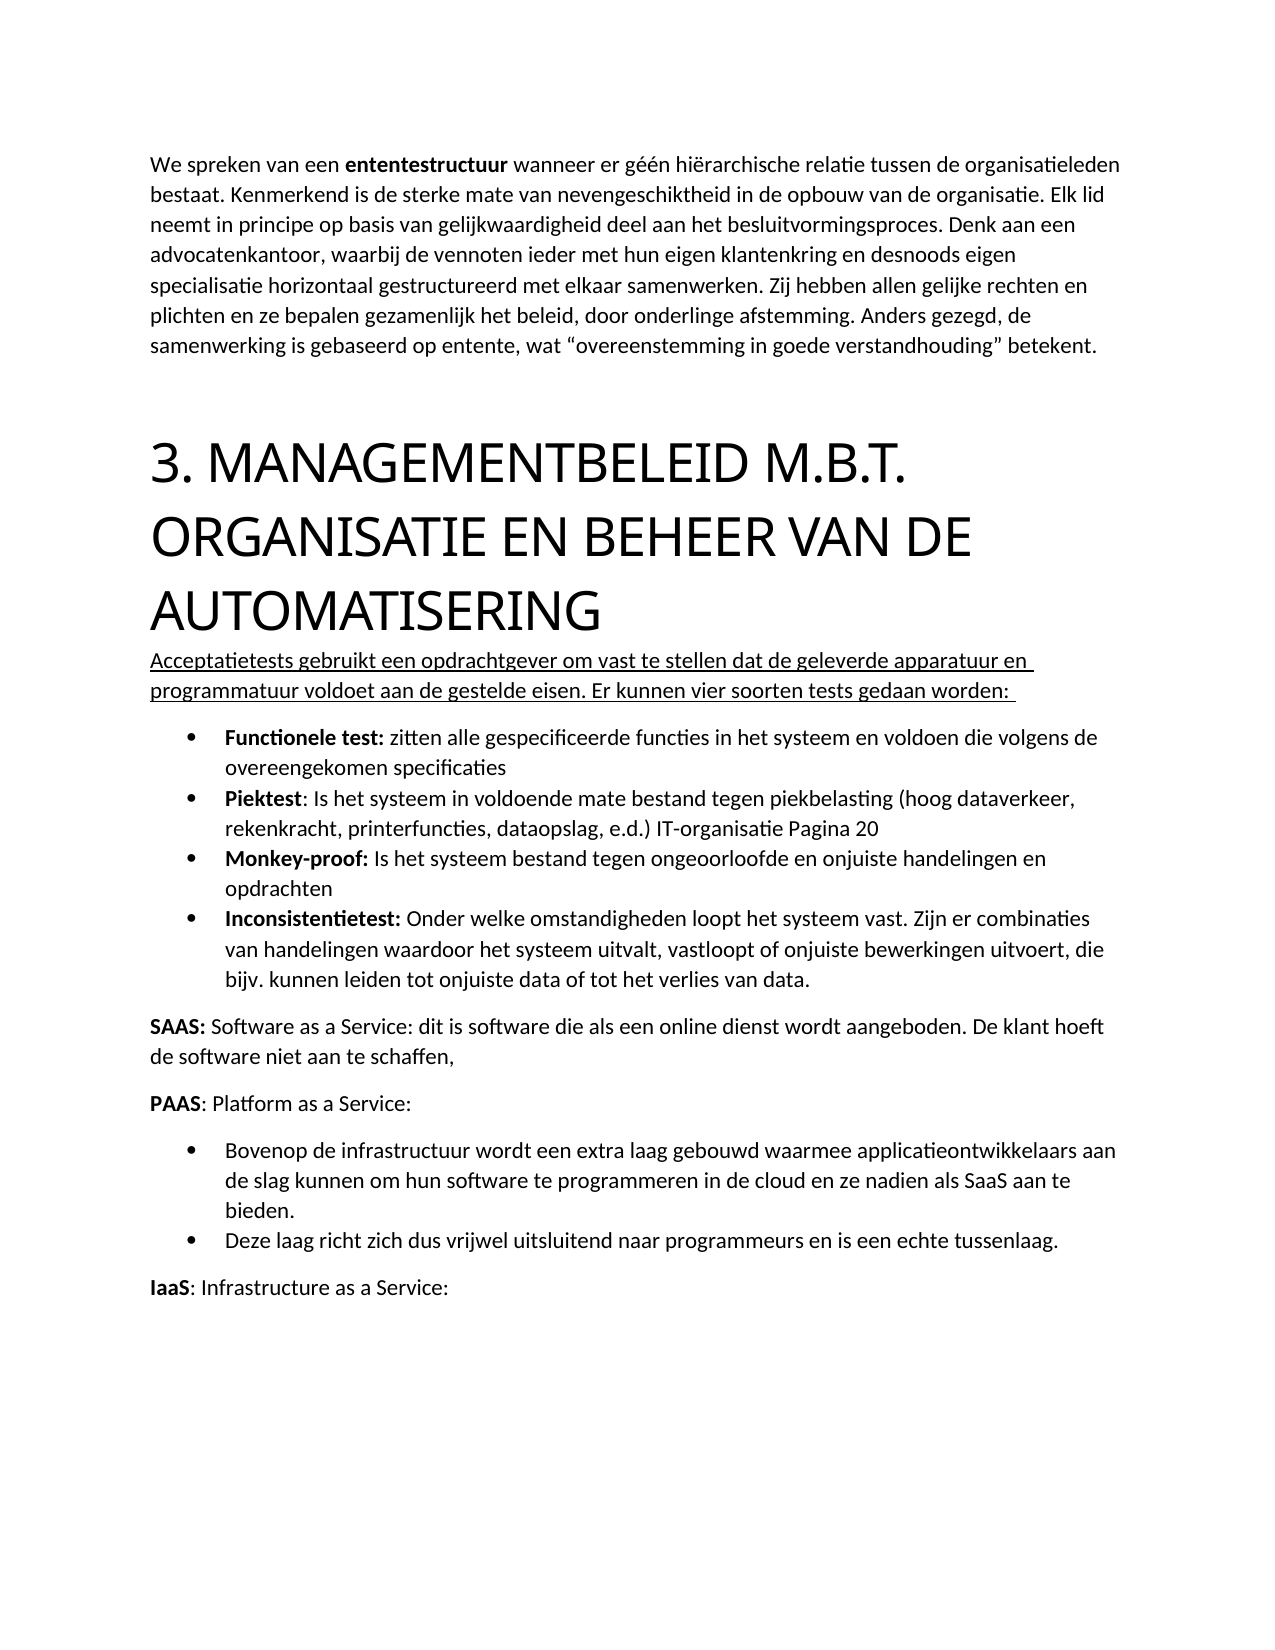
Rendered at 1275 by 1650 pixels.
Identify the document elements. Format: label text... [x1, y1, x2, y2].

text SAAS: Software as a Service: dit is software die als een online dienst wordt aangeboden. De klant hoeft de software niet aan te schaffen, [150, 1012, 1125, 1070]
list Monkey-proof: Is het systeem bestand tegen ongeoorloofde en onjuiste handelingen en opdrachten [187, 844, 1125, 902]
list Bovenop de infrastructuur wordt een extra laag gebouwd waarmee applicatieontwikkelaars aan de slag kunnen om hun software te programmeren in de cloud en ze nadien als SaaS aan te bieden. [187, 1136, 1125, 1224]
text Acceptatietests gebruikt een opdrachtgever om vast te stellen dat de geleverde apparatuur en programmatuur voldoet aan de gestelde eisen. Er kunnen vier soorten tests gedaan worden: [150, 646, 1125, 704]
list Piektest: Is het systeem in voldoende mate bestand tegen piekbelasting (hoog dataverkeer, rekenkracht, printerfuncties, dataopslag, e.d.) IT-organisatie Pagina 20 [187, 784, 1125, 842]
list Functionele test: zitten alle gespecificeerde functies in het systeem en voldoen die volgens de overeengekomen specificaties [187, 723, 1125, 782]
title 3. MANAGEMENTBELEID M.B.T. ORGANISATIE EN BEHEER VAN DE AUTOMATISERING [150, 425, 1125, 646]
text We spreken van een ententestructuur wanneer er géén hiërarchische relatie tussen de organisatieleden bestaat. Kenmerkend is de sterke mate van nevengeschiktheid in de opbouw van de organisatie. Elk lid neemt in principe op basis van gelijkwaardigheid deel aan het besluitvormingsproces. Denk aan een advocatenkantoor, waarbij de vennoten ieder met hun eigen klantenkring en desnoods eigen specialisatie horizontaal gestructureerd met elkaar samenwerken. Zij hebben allen gelijke rechten en plichten en ze bepalen gezamenlijk het beleid, door onderlinge afstemming. Anders gezegd, de samenwerking is gebaseerd op entente, wat “overeenstemming in goede verstandhouding” betekent. [150, 150, 1125, 359]
list Inconsistentietest: Onder welke omstandigheden loopt het systeem vast. Zijn er combinaties van handelingen waardoor het systeem uitvalt, vastloopt of onjuiste bewerkingen uitvoert, die bijv. kunnen leiden tot onjuiste data of tot het verlies van data. [187, 904, 1125, 993]
list Deze laag richt zich dus vrijwel uitsluitend naar programmeurs en is een echte tussenlaag. [187, 1226, 1125, 1254]
text IaaS: Infrastructure as a Service: [150, 1273, 1125, 1301]
text PAAS: Platform as a Service: [150, 1089, 1125, 1117]
